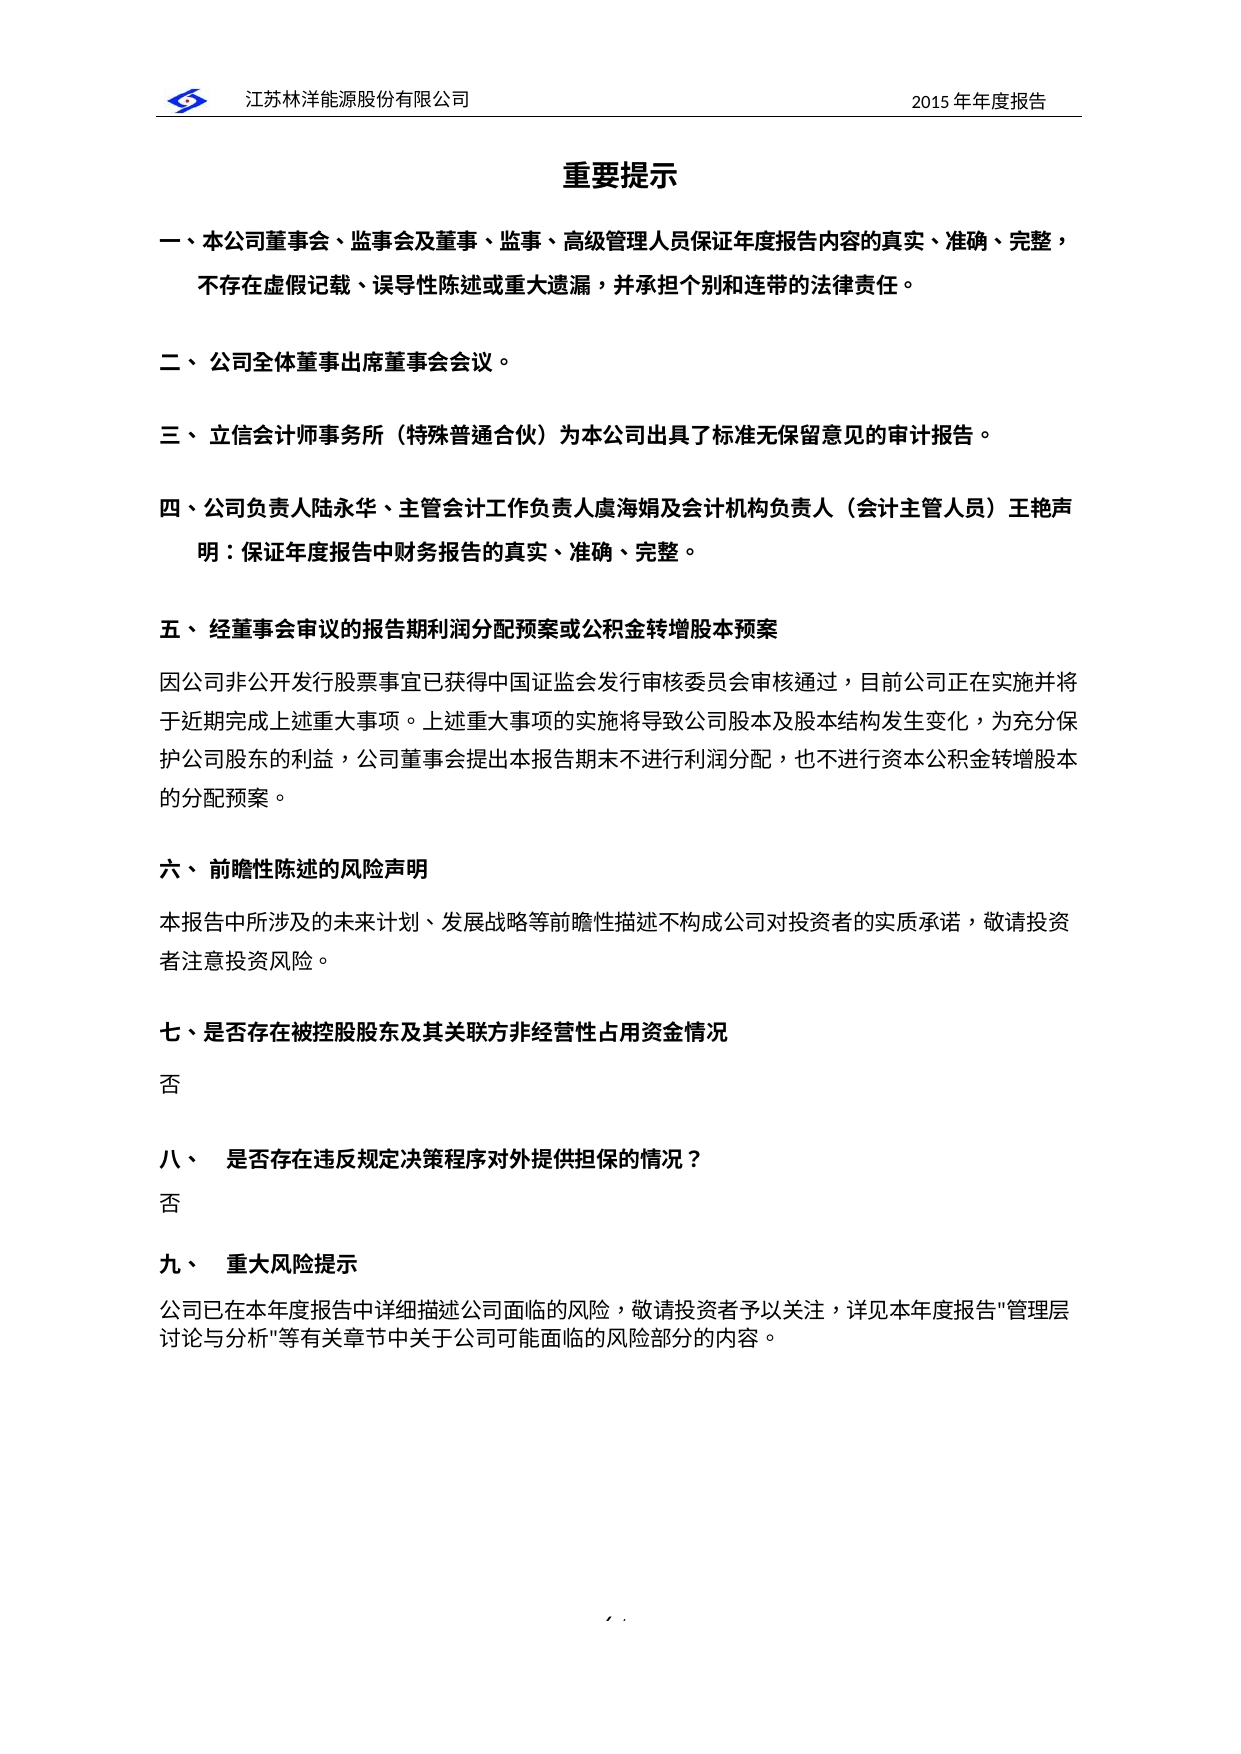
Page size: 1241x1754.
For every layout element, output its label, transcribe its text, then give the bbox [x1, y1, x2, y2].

subtitle 三、 立信会计师事务所（特殊普通合伙）为本公司出具了标准无保留意见的审计报告。 [159, 420, 1094, 450]
subtitle 六、 前瞻性陈述的风险声明 [159, 854, 1094, 884]
subtitle 七、是否存在被控股股东及其关联方非经营性占用资金情况 否 [159, 1017, 732, 1099]
subtitle 二、 公司全体董事出席董事会会议。 [159, 347, 1094, 376]
subtitle 五、 经董事会审议的报告期利润分配预案或公积金转增股本预案 [159, 614, 1094, 644]
text 公司已在本年度报告中详细描述公司面临的风险，敬请投资者予以关注，详见本年度报告"管理层 讨论与分析"等有关章节中关于公司可能面临的风险部分的内容。 [159, 1296, 1094, 1352]
picture [164, 87, 210, 114]
text 重要提示 [146, 155, 1094, 194]
subtitle 四、公司负责人陆永华、主管会计工作负责人虞海娟及会计机构负责人（会计主管人员）王艳声 明：保证年度报告中财务报告的真实、准确、完整。 [159, 493, 1094, 567]
subtitle 一、本公司董事会、监事会及董事、监事、高级管理人员保证年度报告内容的真实、准确、完整， 不存在虚假记载、误导性陈述或重大遗漏，并承担个别和连带的法律责任。 [159, 226, 1094, 300]
text 本报告中所涉及的未来计划、发展战略等前瞻性描述不构成公司对投资者的实质承诺，敬请投资 者注意投资风险。 [159, 907, 1094, 975]
text 因公司非公开发行股票事宜已获得中国证监会发行审核委员会审核通过，目前公司正在实施并将 于近期完成上述重大事项。上述重大事项的实施将导致公司股本及股本结构发生变化，为充分保 护公司股东的利益，公司董事会提出本报告期末不进行利润分配，也不进行资本公积金转增股本 的分配预案。 [159, 667, 1079, 813]
subtitle 八、 是否存在违反规定决策程序对外提供担保的情况？ 否 [159, 1144, 710, 1217]
subtitle 九、 重大风险提示 [159, 1249, 1094, 1279]
